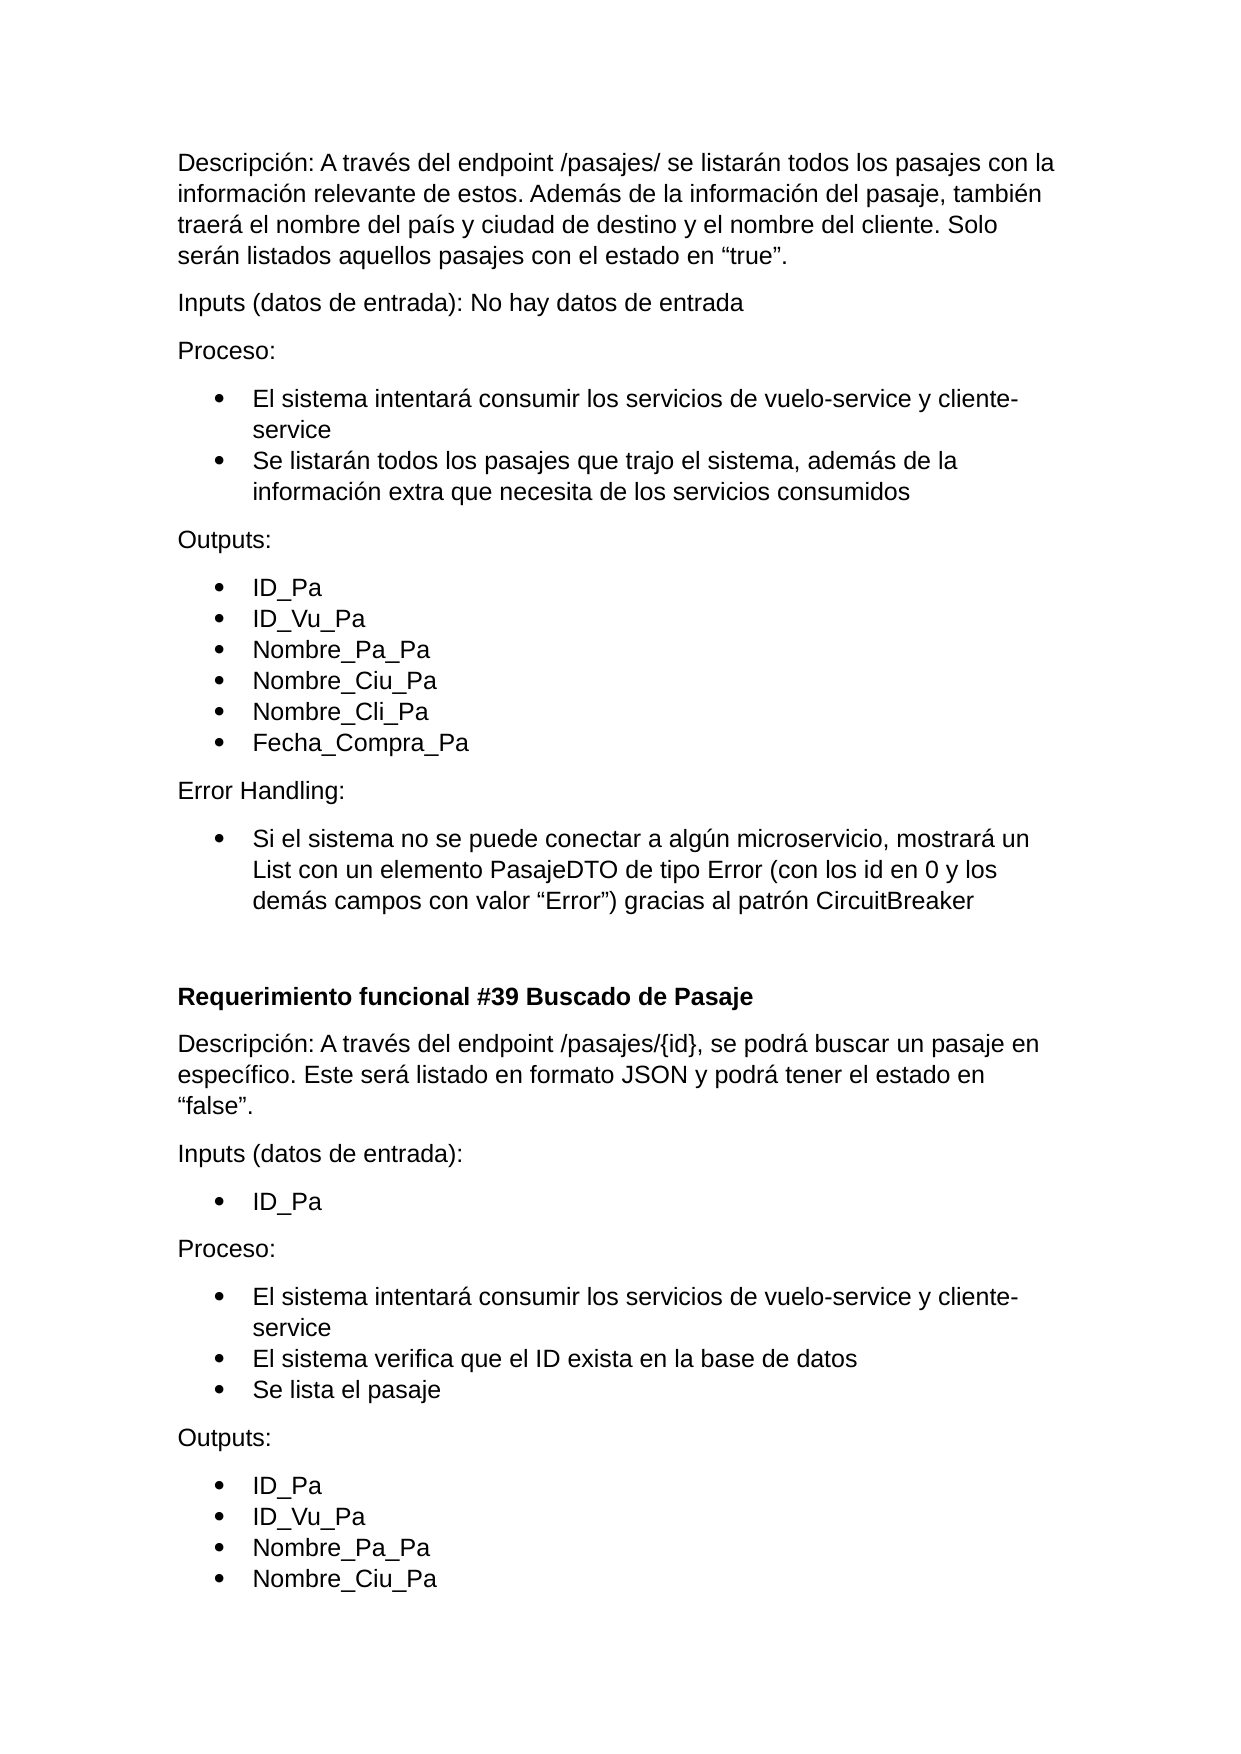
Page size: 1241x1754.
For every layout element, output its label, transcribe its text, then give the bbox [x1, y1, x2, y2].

list El sistema verifica que el ID exista en la base de datos [215, 1344, 1063, 1373]
text Proceso: [177, 336, 1063, 365]
list El sistema intentará consumir los servicios de vuelo-service y cliente-service [215, 1282, 1063, 1342]
text Inputs (datos de entrada): No hay datos de entrada [177, 288, 1063, 317]
text Outputs: [177, 1423, 1063, 1452]
list Nombre_Pa_Pa [215, 635, 1063, 664]
list Nombre_Ciu_Pa [215, 1564, 1063, 1593]
text Inputs (datos de entrada): [177, 1139, 1063, 1168]
text Requerimiento funcional #39 Buscado de Pasaje [177, 981, 1063, 1010]
list Nombre_Pa_Pa [215, 1533, 1063, 1562]
text Outputs: [177, 525, 1063, 554]
list ID_Pa [215, 573, 1063, 601]
list ID_Vu_Pa [215, 604, 1063, 633]
list ID_Vu_Pa [215, 1502, 1063, 1531]
list ID_Pa [215, 1187, 1063, 1216]
list Nombre_Cli_Pa [215, 697, 1063, 726]
text Error Handling: [177, 776, 1063, 805]
text Descripción: A través del endpoint /pasajes/{id}, se podrá buscar un pasaje en específico. Este será listado en formato JSON y podrá tener el estado en “false”. [177, 1029, 1063, 1120]
list Se listarán todos los pasajes que trajo el sistema, además de la información extra que necesita de los servicios consumidos [215, 446, 1063, 506]
list El sistema intentará consumir los servicios de vuelo-service y cliente-service [215, 384, 1063, 444]
list Nombre_Ciu_Pa [215, 666, 1063, 695]
list ID_Pa [215, 1471, 1063, 1500]
list Fecha_Compra_Pa [215, 728, 1063, 757]
text Proceso: [177, 1234, 1063, 1263]
list Si el sistema no se puede conectar a algún microservicio, mostrará un List con un elemento PasajeDTO de tipo Error (con los id en 0 y los demás campos con valor “Error”) gracias al patrón CircuitBreaker [215, 824, 1063, 915]
list Se lista el pasaje [215, 1376, 1063, 1404]
